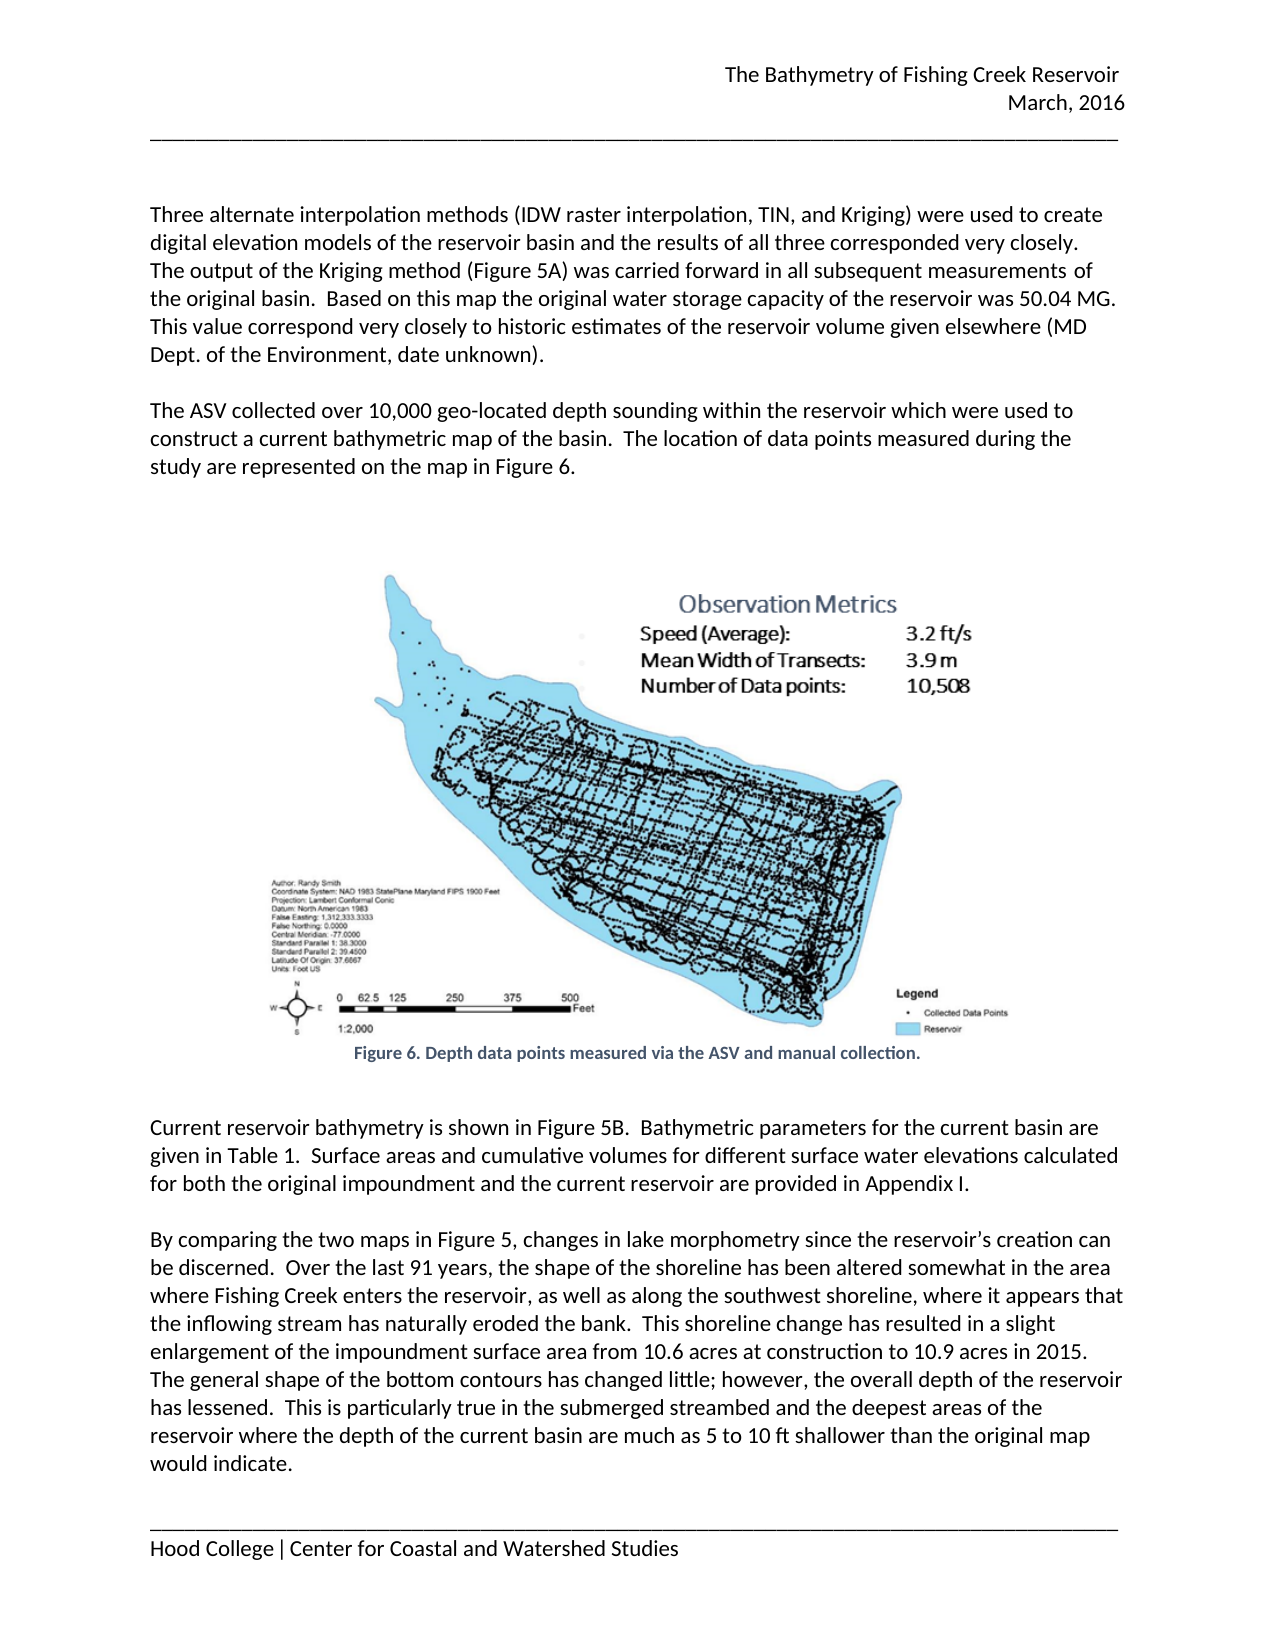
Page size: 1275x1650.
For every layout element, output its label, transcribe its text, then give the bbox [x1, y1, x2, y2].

text Figure 6. Depth data points measured via the ASV and manual collection. [150, 1041, 1125, 1064]
picture [264, 564, 1011, 1042]
text The ASV collected over 10,000 geo-located depth sounding within the reservoir which were used to construct a current bathymetric map of the basin. The location of data points measured during the study are represented on the map in Figure 6. [150, 396, 1125, 480]
text Three alternate interpolation methods (IDW raster interpolation, TIN, and Kriging) were used to create digital elevation models of the reservoir basin and the results of all three corresponded very closely. The output of the Kriging method (Figure 5A) was carried forward in all subsequent measurements of the original basin. Based on this map the original water storage capacity of the reservoir was 50.04 MG. This value correspond very closely to historic estimates of the reservoir volume given elsewhere (MD Dept. of the Environment, date unknown). [150, 200, 1125, 368]
text By comparing the two maps in Figure 5, changes in lake morphometry since the reservoir’s creation can be discerned. Over the last 91 years, the shape of the shoreline has been altered somewhat in the area where Fishing Creek enters the reservoir, as well as along the southwest shoreline, where it appears that the inflowing stream has naturally eroded the bank. This shoreline change has resulted in a slight enlargement of the impoundment surface area from 10.6 acres at construction to 10.9 acres in 2015. The general shape of the bottom contours has changed little; however, the overall depth of the reservoir has lessened. This is particularly true in the submerged streambed and the deepest areas of the reservoir where the depth of the current basin are much as 5 to 10 ft shallower than the original map would indicate. [150, 1225, 1125, 1477]
text Current reservoir bathymetry is shown in Figure 5B. Bathymetric parameters for the current basin are given in Table 1. Surface areas and cumulative volumes for different surface water elevations calculated for both the original impoundment and the current reservoir are provided in Appendix I. [150, 1113, 1125, 1197]
